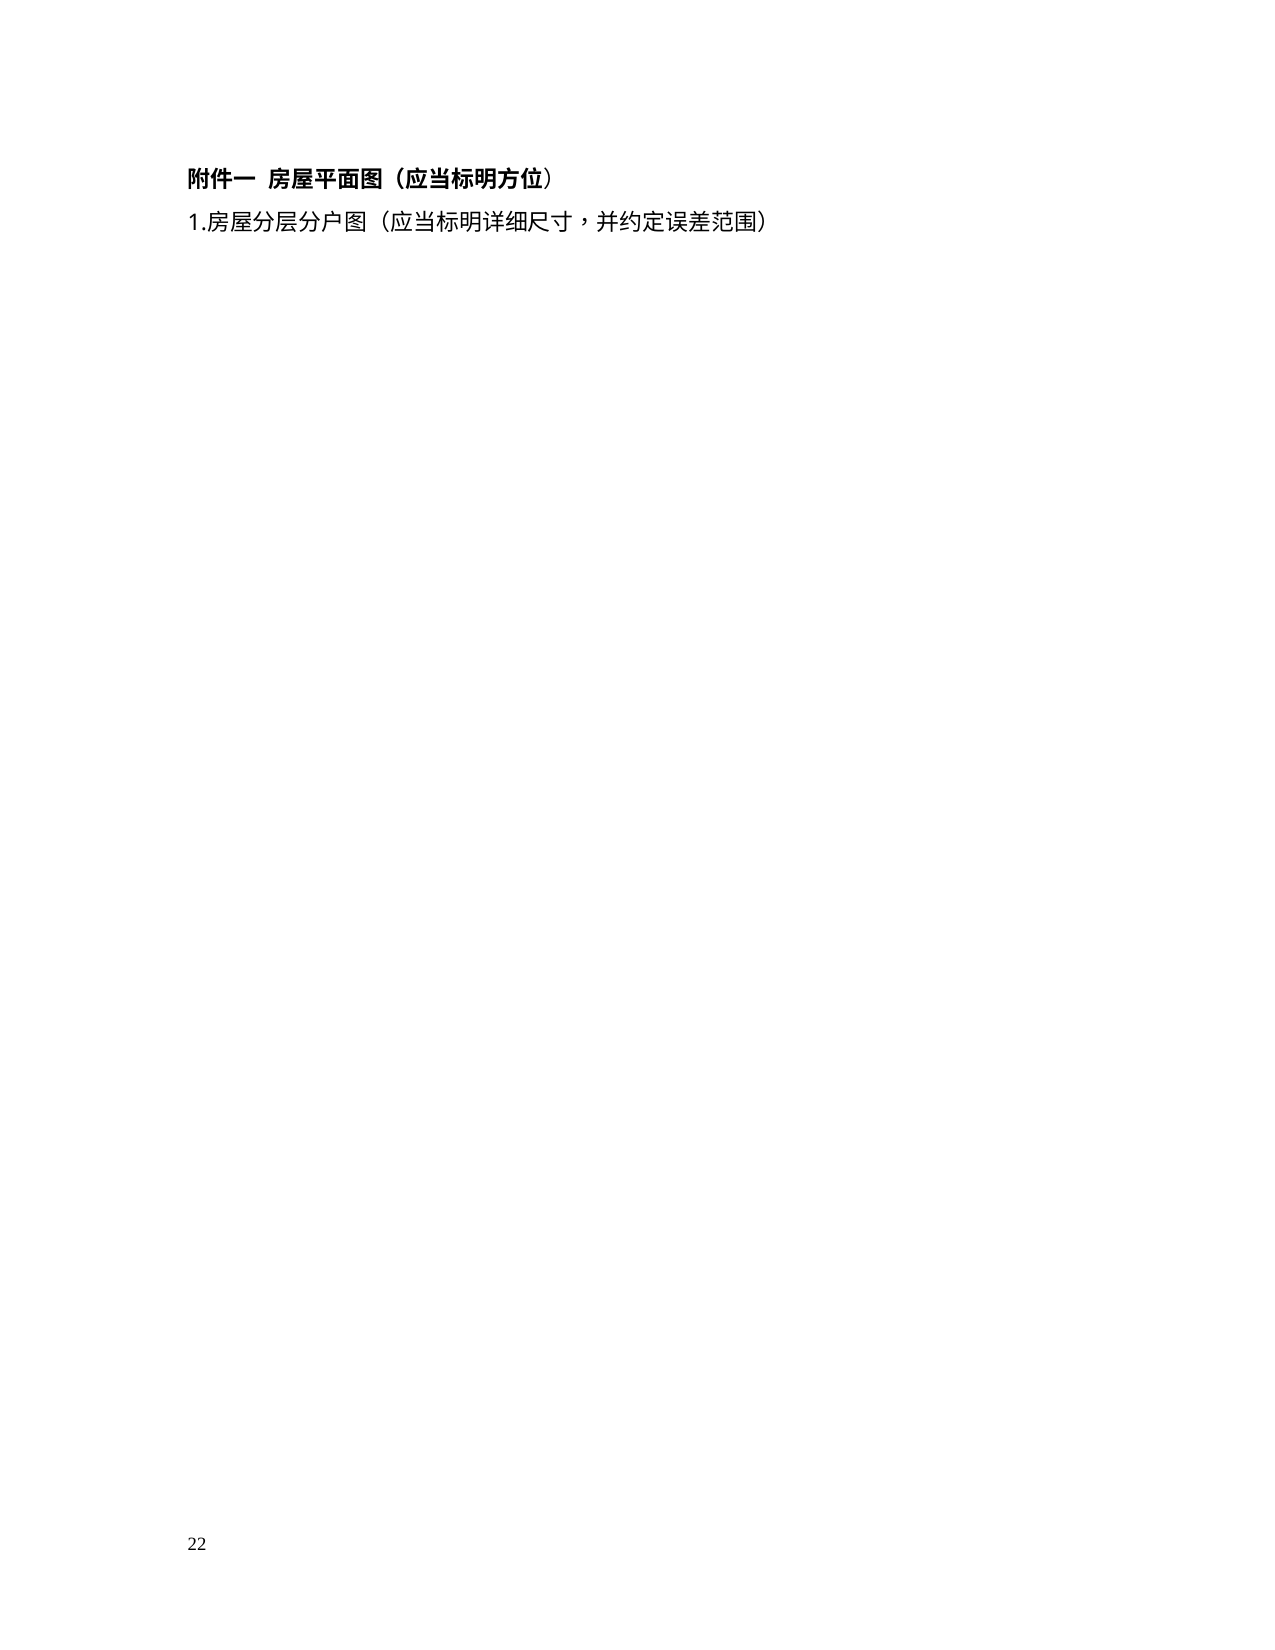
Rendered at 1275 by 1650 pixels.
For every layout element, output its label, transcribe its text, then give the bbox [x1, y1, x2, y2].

text 1.房屋分层分户图（应当标明详细尺寸，并约定误差范围） [187, 194, 1087, 237]
text 附件一 房屋平面图（应当标明方位） [187, 150, 1087, 194]
